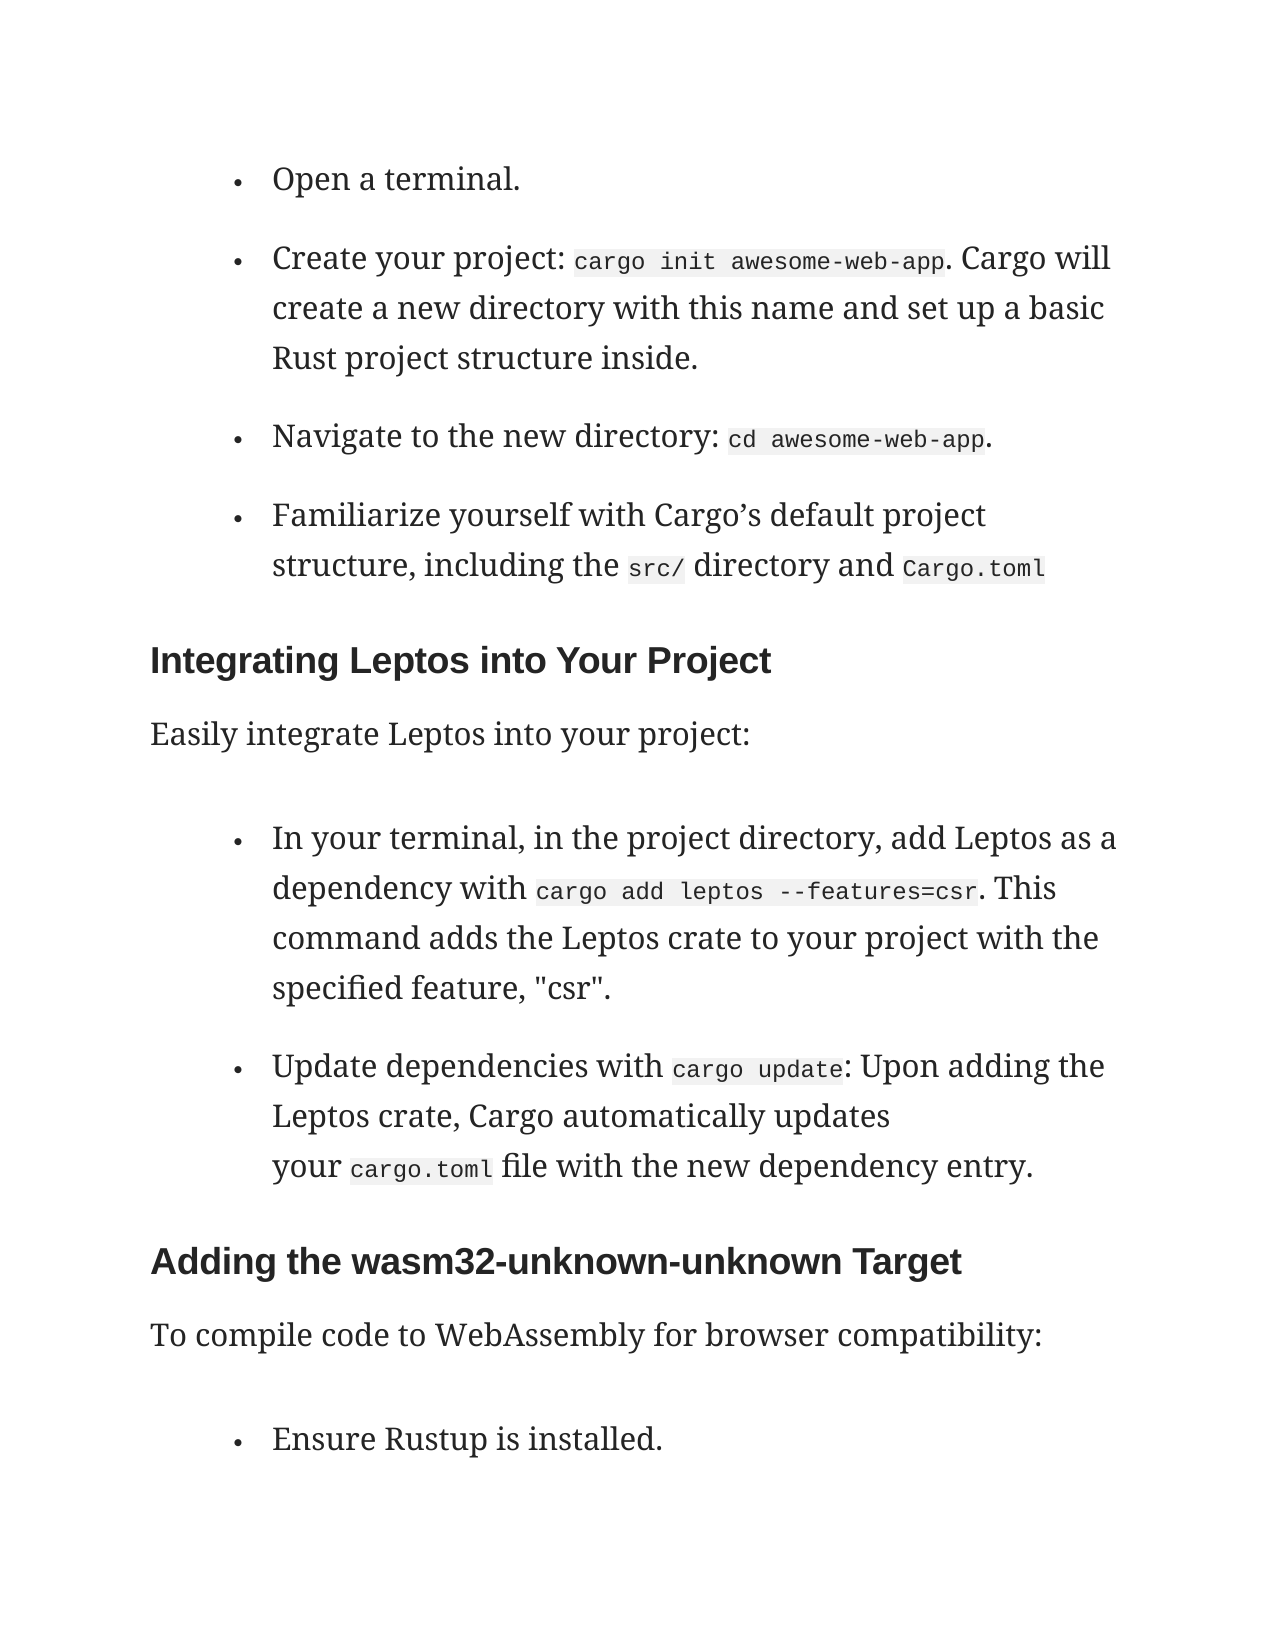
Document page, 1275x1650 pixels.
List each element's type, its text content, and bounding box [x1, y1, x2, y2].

text Easily integrate Leptos into your project: [150, 705, 1125, 755]
text Adding the wasm32-unknown-unknown Target [150, 1236, 1125, 1282]
list Update dependencies with cargo update: Upon adding the Leptos crate, Cargo automatically updates your cargo.toml file with the new dependency entry. [234, 1037, 1125, 1187]
list In your terminal, in the project directory, add Leptos as a dependency with cargo add leptos --features=csr. This command adds the Leptos crate to your project with the specified feature, "csr". [234, 808, 1125, 1008]
list Navigate to the new directory: cd awesome-web-app. [234, 407, 1125, 457]
list Create your project: cargo init awesome-web-app. Cargo will create a new directory with this name and set up a basic Rust project structure inside. [234, 228, 1125, 378]
text To compile code to WebAssembly for browser compatibility: [150, 1306, 1125, 1356]
list Familiarize yourself with Cargo’s default project structure, including the src/ directory and Cargo.toml [234, 486, 1125, 586]
list Open a terminal. [234, 150, 1125, 200]
text Integrating Leptos into Your Project [150, 634, 1125, 681]
list Ensure Rustup is installed. [234, 1409, 1125, 1459]
